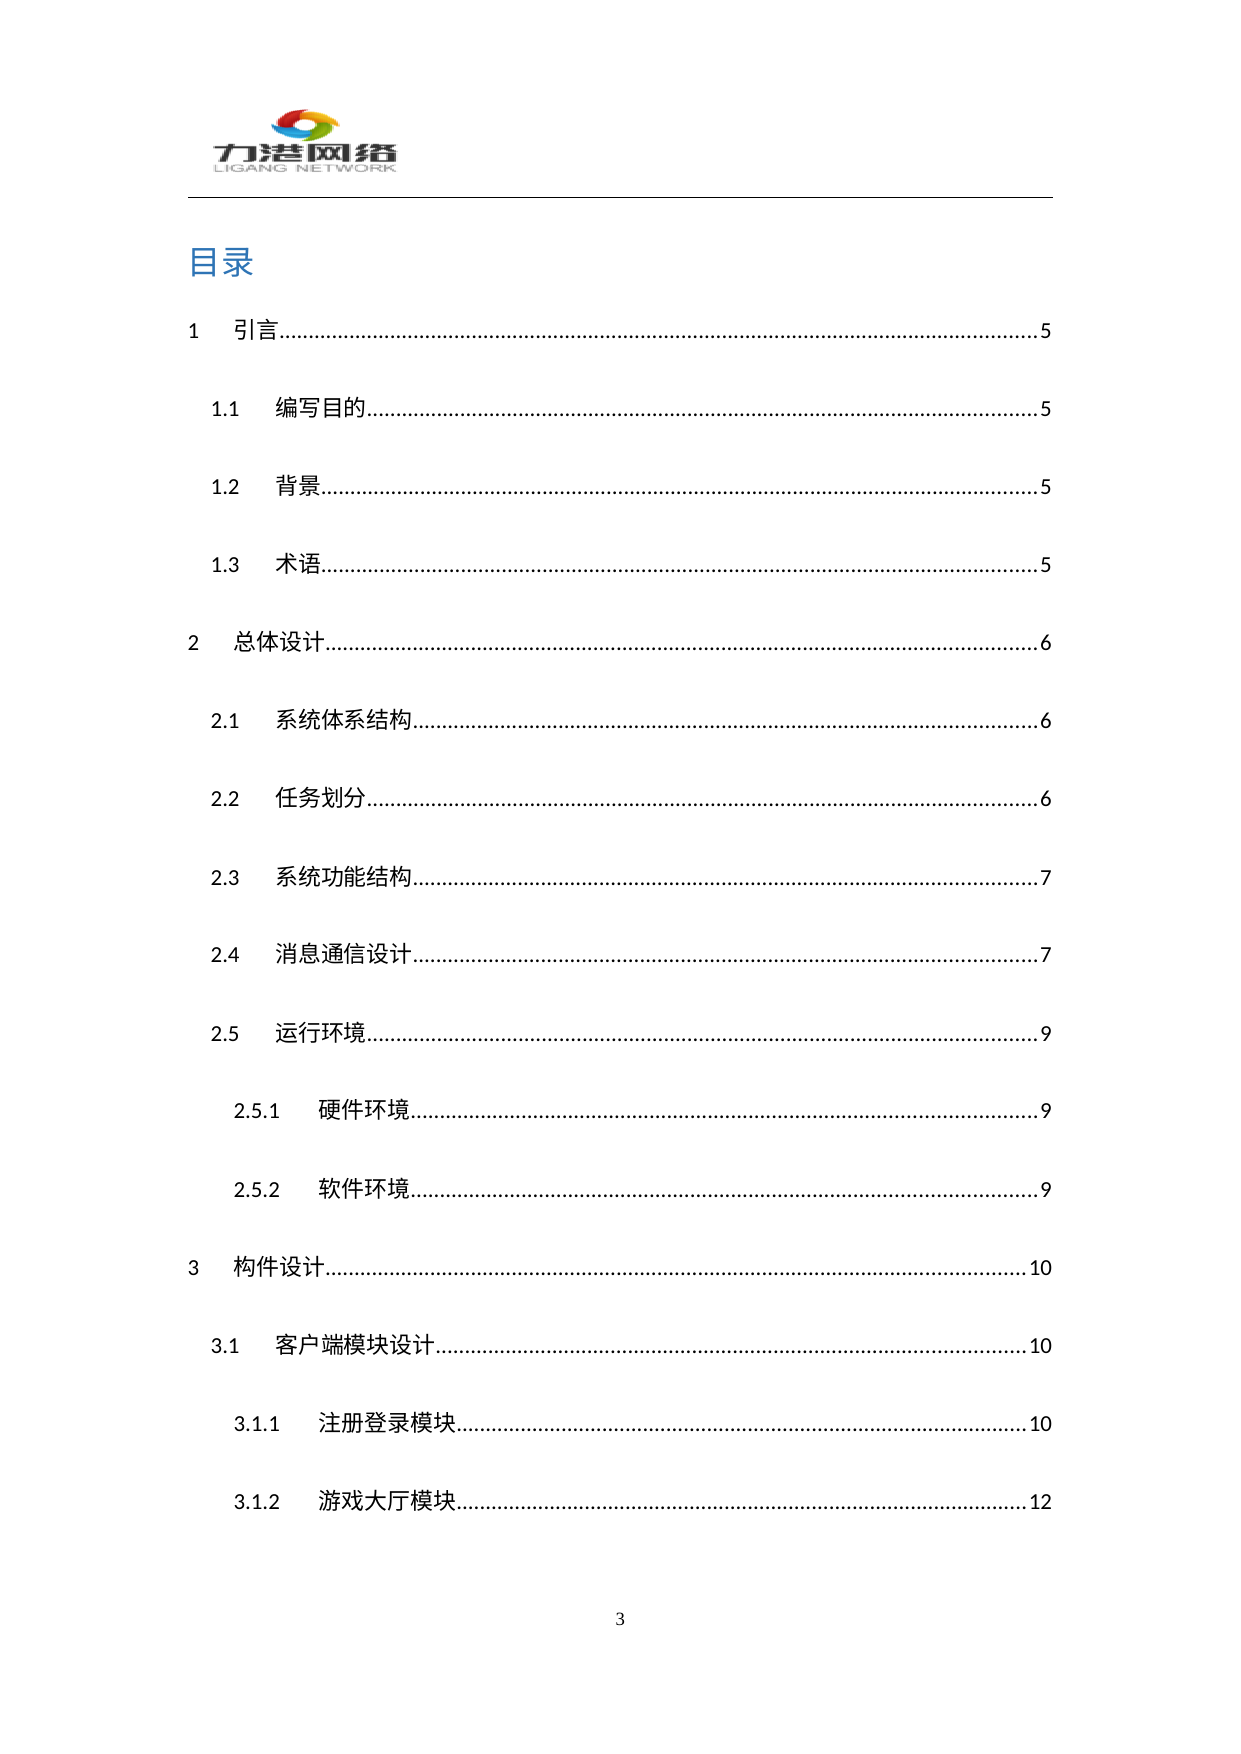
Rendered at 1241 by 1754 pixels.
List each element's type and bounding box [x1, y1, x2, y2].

picture [187, 88, 413, 195]
